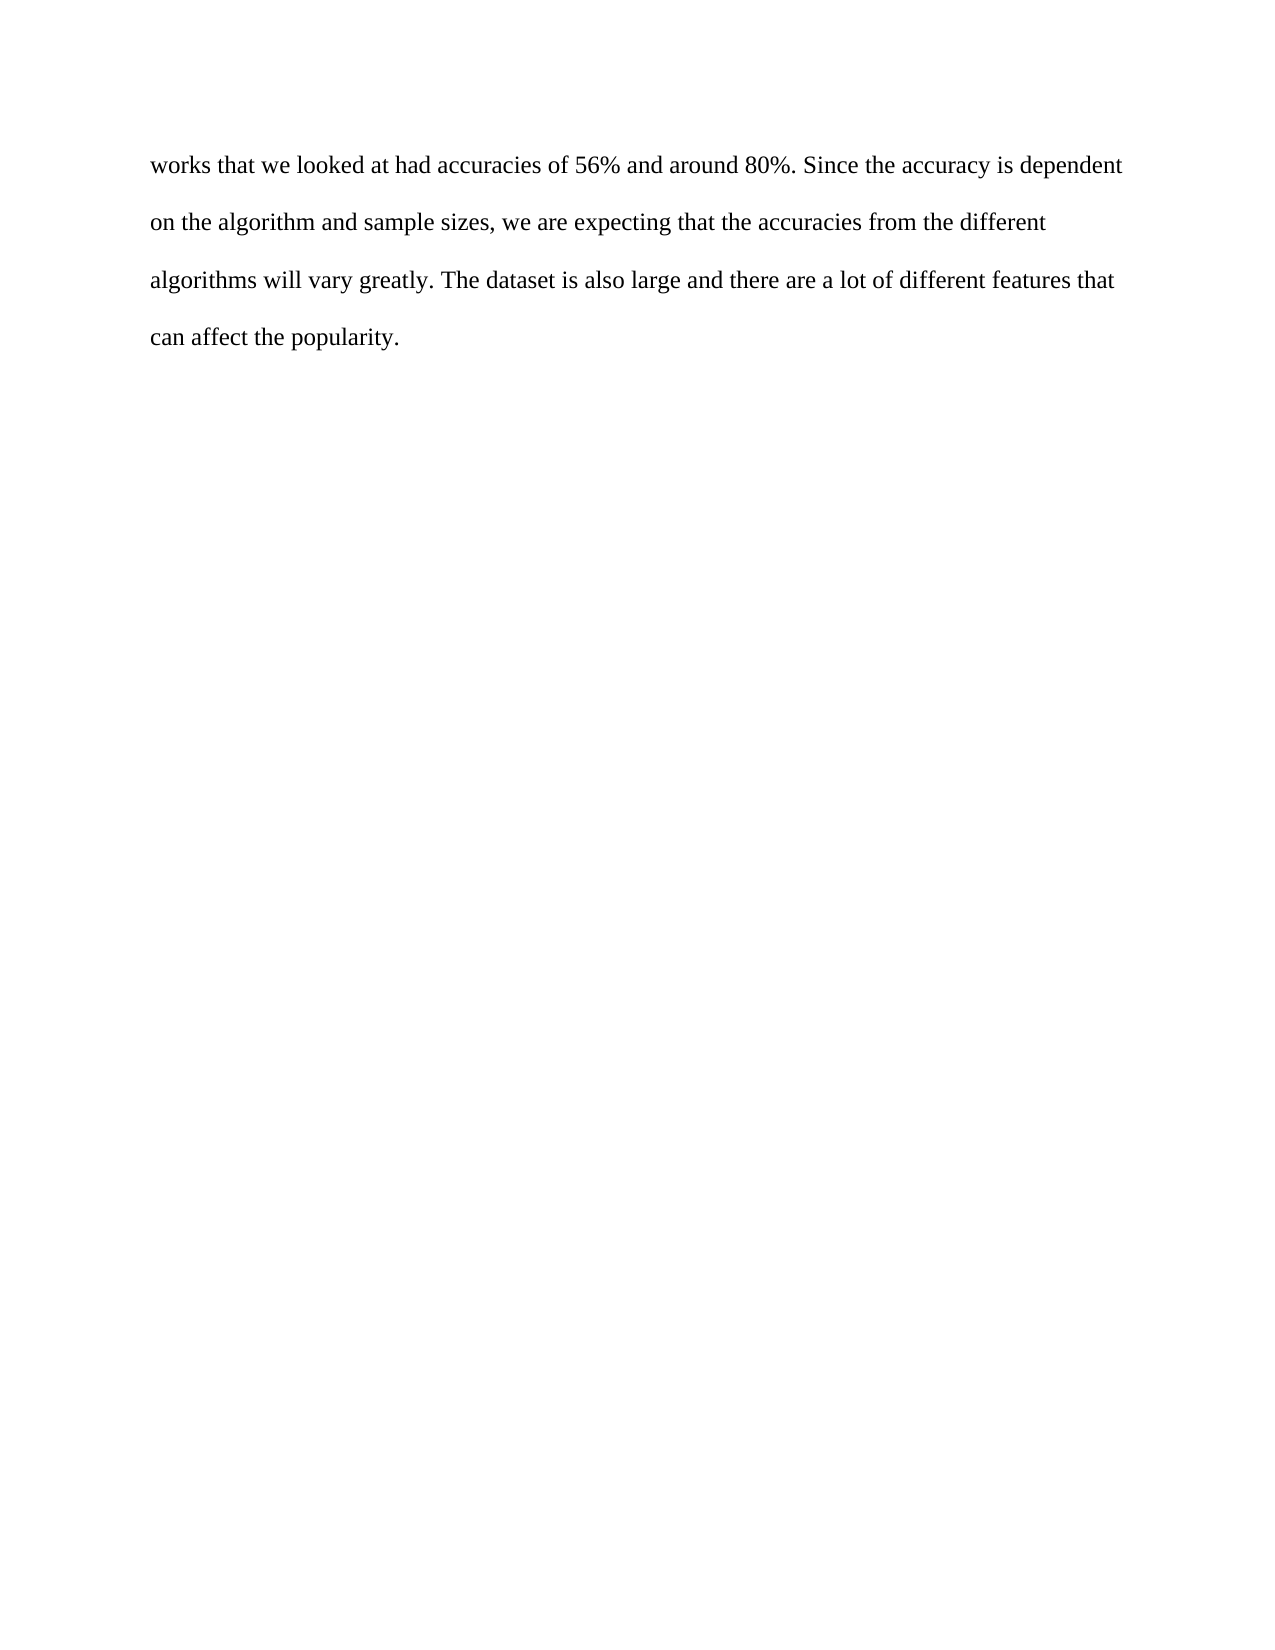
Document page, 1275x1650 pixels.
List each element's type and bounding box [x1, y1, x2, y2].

text [150, 150, 1125, 351]
